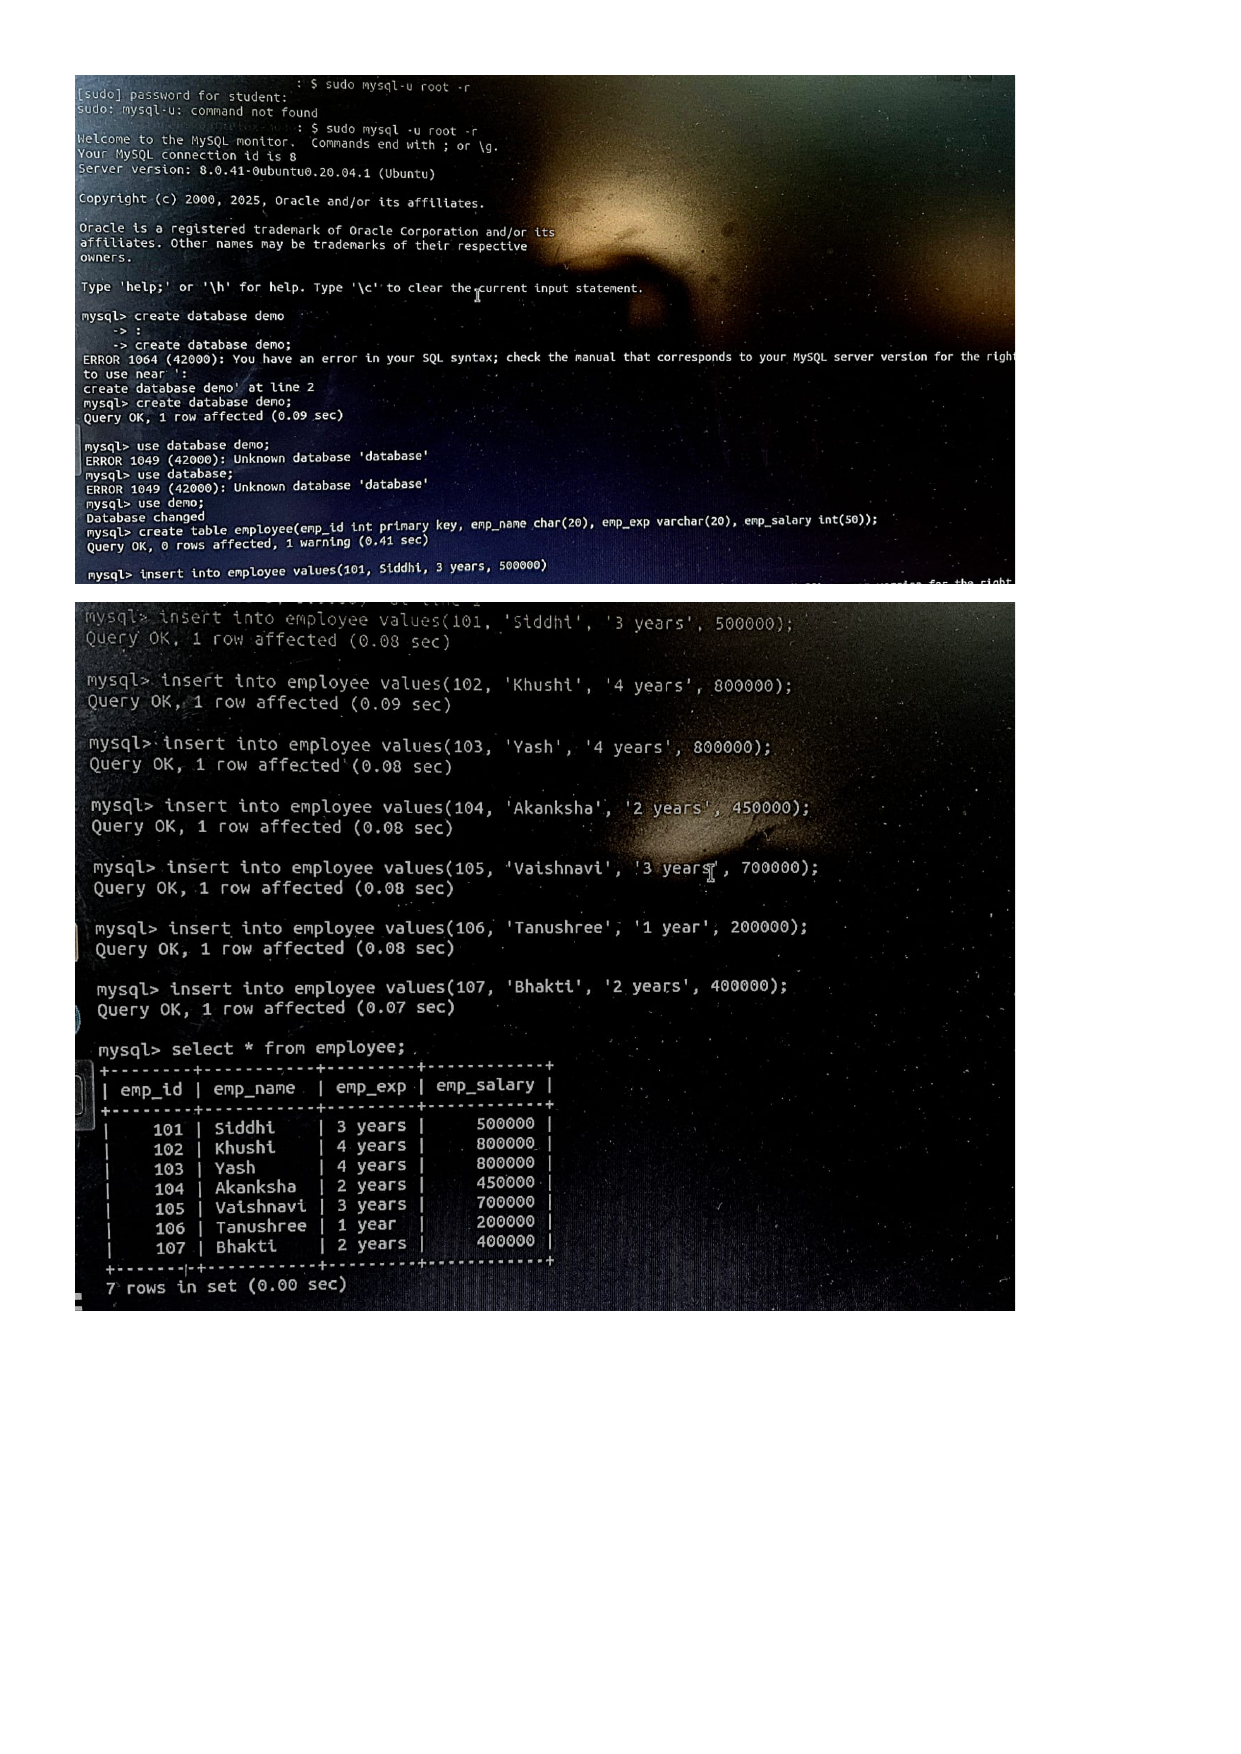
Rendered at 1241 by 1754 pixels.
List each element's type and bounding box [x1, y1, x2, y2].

picture [75, 602, 1016, 1311]
picture [75, 75, 1016, 584]
